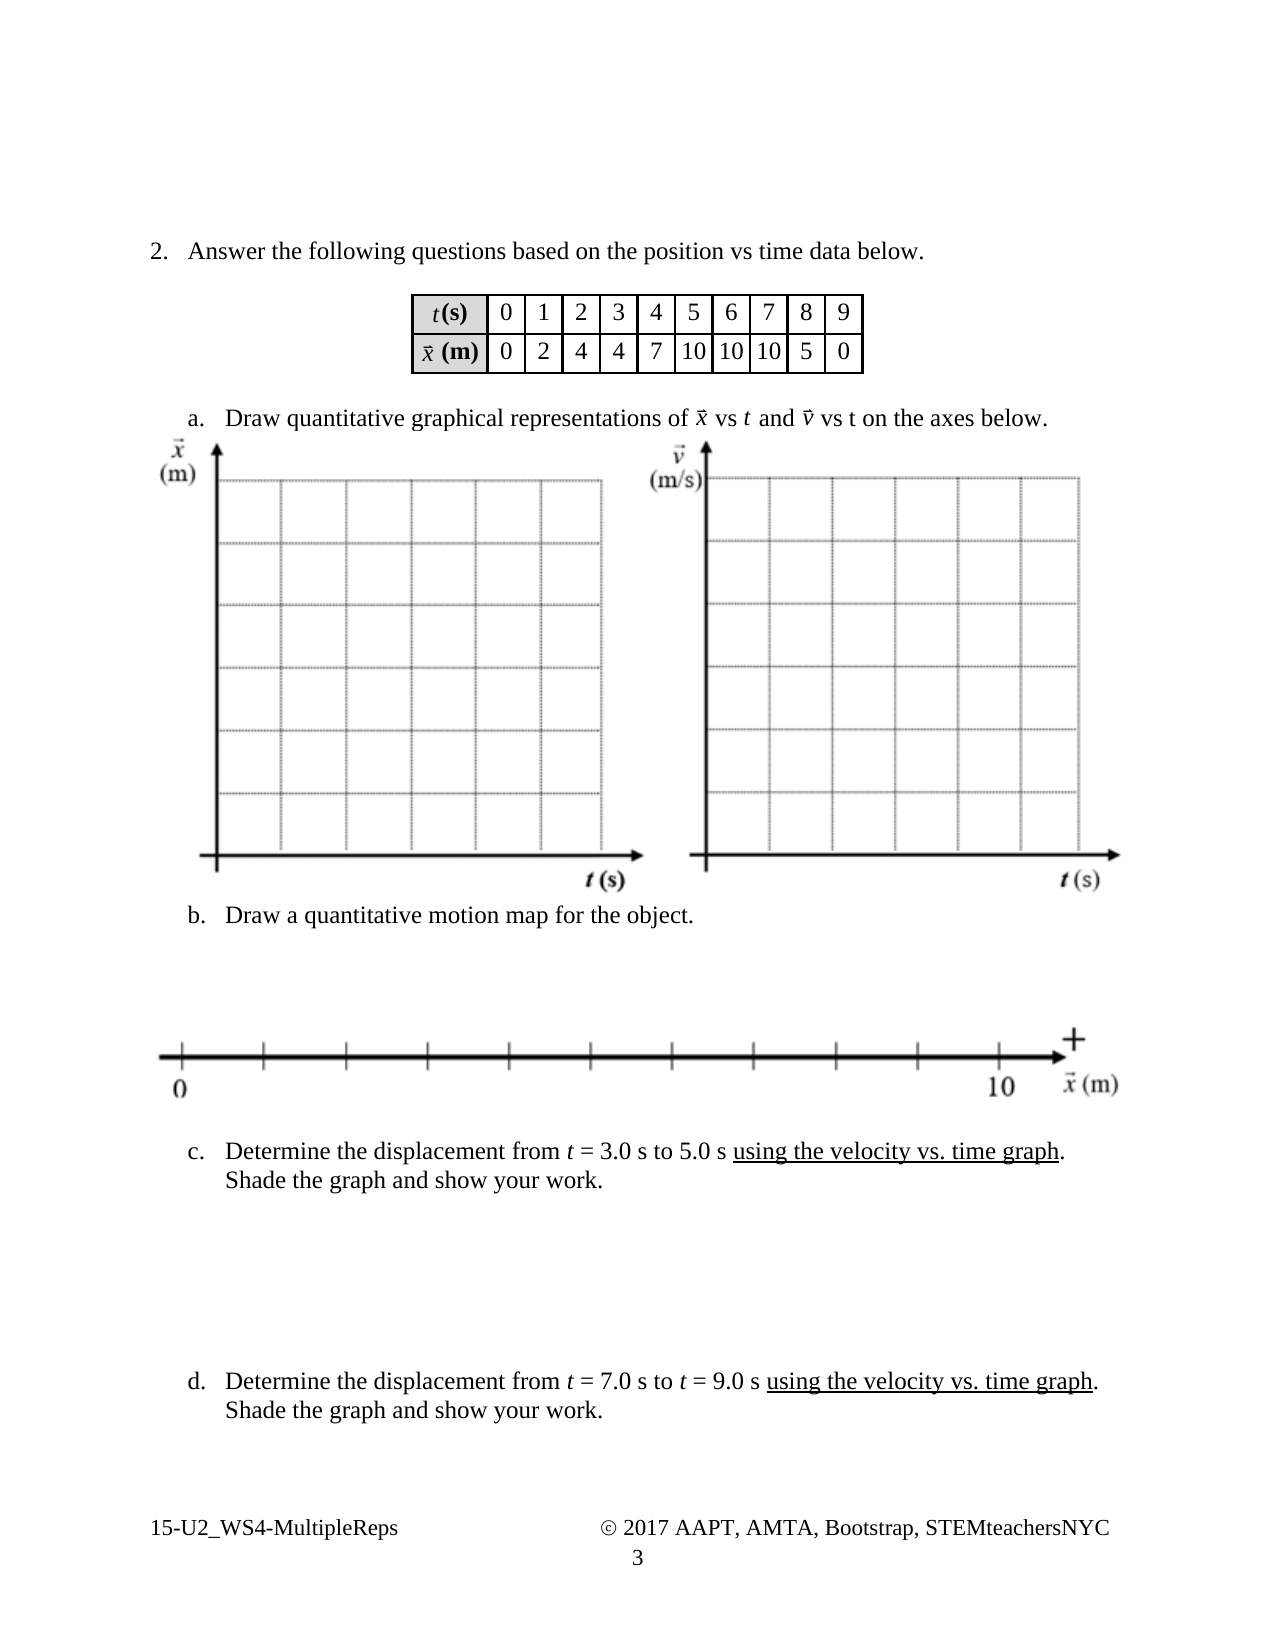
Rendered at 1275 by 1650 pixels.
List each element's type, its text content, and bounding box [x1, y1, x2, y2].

table_cell 2 [526, 335, 561, 372]
list Draw quantitative graphical representations of vs and vs t on the axes below. [187, 403, 1125, 431]
table_header (s) [414, 296, 486, 333]
table_cell 7 [639, 335, 674, 372]
table_cell (m) [414, 335, 486, 372]
table_header 6 [714, 296, 749, 333]
list Draw a quantitative motion map for the object. [187, 901, 1125, 929]
table_header 5 [676, 296, 711, 333]
picture [150, 1015, 1125, 1108]
table_cell 10 [751, 335, 786, 372]
table_header 3 [601, 296, 636, 333]
table_cell 4 [564, 335, 599, 372]
list Determine the displacement from t = 7.0 s to t = 9.0 s using the velocity vs. time graph. Shade the graph and show your work. [187, 1366, 1125, 1424]
list Determine the displacement from t = 3.0 s to 5.0 s using the velocity vs. time graph. Shade the graph and show your work. [187, 1136, 1125, 1194]
table_cell 0 [826, 335, 861, 372]
table_header 0 [489, 296, 524, 333]
table_header 2 [564, 296, 599, 333]
picture [150, 431, 1125, 901]
list Answer the following questions based on the position vs time data below. [150, 236, 1125, 265]
table_header 8 [789, 296, 824, 333]
table_cell 4 [601, 335, 636, 372]
table_cell 0 [489, 335, 524, 372]
table_cell 10 [676, 335, 711, 372]
table_header 9 [826, 296, 861, 333]
table_cell 10 [714, 335, 749, 372]
table_header 1 [526, 296, 561, 333]
table_header 7 [751, 296, 786, 333]
table_cell 5 [789, 335, 824, 372]
table_header 4 [639, 296, 674, 333]
